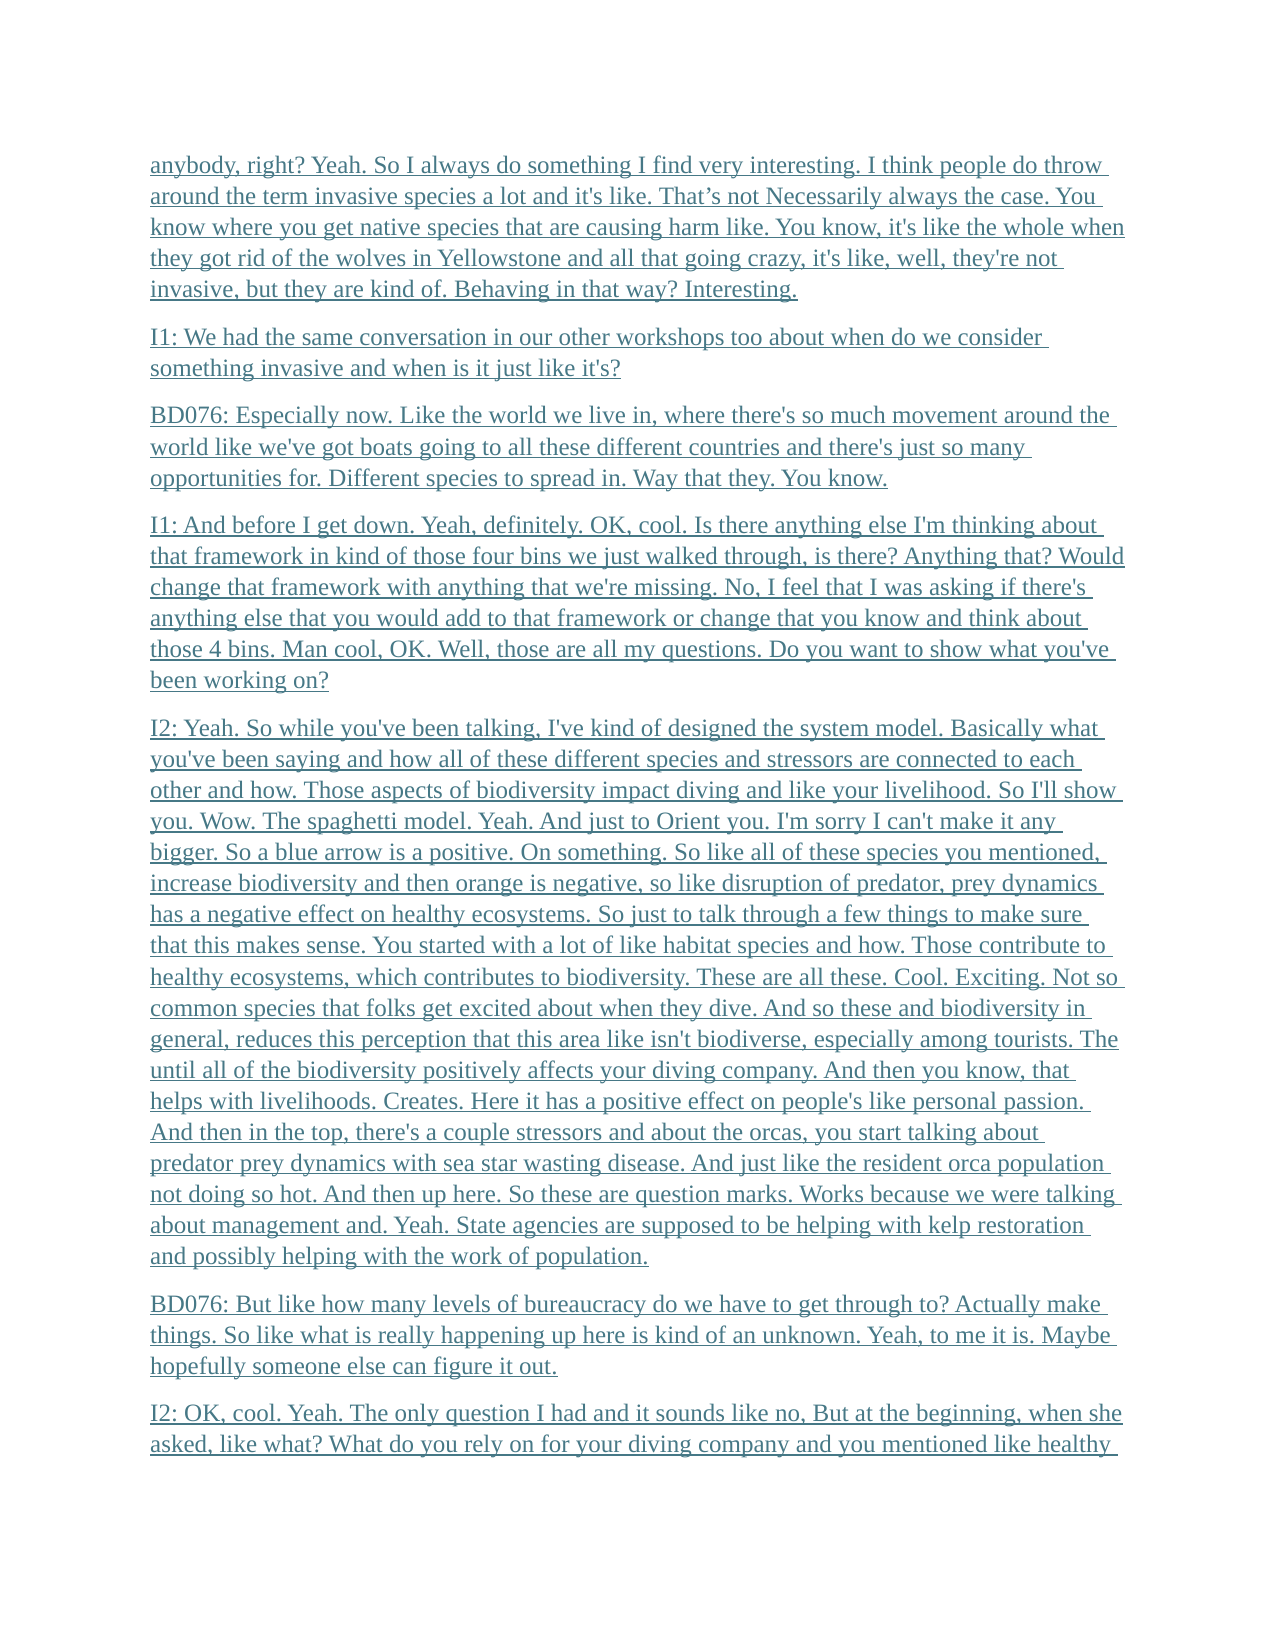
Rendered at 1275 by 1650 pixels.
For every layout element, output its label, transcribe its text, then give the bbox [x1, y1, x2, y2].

text I1: And before I get down. Yeah, definitely. OK, cool. Is there anything else I'm thinking about that framework in kind of those four bins we just walked through, is there? Anything that? Would change that framework with anything that we're missing. No, I feel that I was asking if there's anything else that you would add to that framework or change that you know and think about those 4 bins. Man cool, OK. Well, those are all my questions. Do you want to show what you've been working on? [150, 510, 1125, 566]
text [150, 150, 1125, 237]
text BD076: But like how many levels of bureaucracy do we have to get through to? Actually make things. So like what is really happening up here is kind of an unknown. Yeah, to me it is. Maybe hopefully someone else can figure it out. [150, 1289, 1125, 1379]
text I1: And before I get down. Yeah, definitely. OK, cool. Is there anything else I'm thinking about that framework in kind of those four bins we just walked through, is there? Anything that? Would change that framework with anything that we're missing. No, I feel that I was asking if there's anything else that you would add to that framework or change that you know and think about those 4 bins. Man cool, OK. Well, those are all my questions. Do you want to show what you've been working on? [150, 568, 1125, 694]
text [150, 1398, 1125, 1458]
text I2: Yeah. So while you've been talking, I've kind of designed the system model. Basically what you've been saying and how all of these different species and stressors are connected to each other and how. Those aspects of biodiversity impact diving and like your livelihood. So I'll show you. Wow. The spaghetti model. Yeah. And just to Orient you. I'm sorry I can't make it any bigger. So a blue arrow is a positive. On something. So like all of these species you mentioned, increase biodiversity and then orange is negative, so like disruption of predator, prey dynamics has a negative effect on healthy ecosystems. So just to talk through a few things to make sure that this makes sense. You started with a lot of like habitat species and how. Those contribute to healthy ecosystems, which contributes to biodiversity. These are all these. Cool. Exciting. Not so common species that folks get excited about when they dive. And so these and biodiversity in general, reduces this perception that this area like isn't biodiverse, especially among tourists. The until all of the biodiversity positively affects your diving company. And then you know, that helps with livelihoods. Creates. Here it has a positive effect on people's like personal passion. And then in the top, there's a couple stressors and about the orcas, you start talking about predator prey dynamics with sea star wasting disease. And just like the resident orca population not doing so hot. And then up here. So these are question marks. Works because we were talking about management and. Yeah. State agencies are supposed to be helping with kelp restoration and possibly helping with the work of population. [150, 713, 1125, 987]
text I2: Yeah. So while you've been talking, I've kind of designed the system model. Basically what you've been saying and how all of these different species and stressors are connected to each other and how. Those aspects of biodiversity impact diving and like your livelihood. So I'll show you. Wow. The spaghetti model. Yeah. And just to Orient you. I'm sorry I can't make it any bigger. So a blue arrow is a positive. On something. So like all of these species you mentioned, increase biodiversity and then orange is negative, so like disruption of predator, prey dynamics has a negative effect on healthy ecosystems. So just to talk through a few things to make sure that this makes sense. You started with a lot of like habitat species and how. Those contribute to healthy ecosystems, which contributes to biodiversity. These are all these. Cool. Exciting. Not so common species that folks get excited about when they dive. And so these and biodiversity in general, reduces this perception that this area like isn't biodiverse, especially among tourists. The until all of the biodiversity positively affects your diving company. And then you know, that helps with livelihoods. Creates. Here it has a positive effect on people's like personal passion. And then in the top, there's a couple stressors and about the orcas, you start talking about predator prey dynamics with sea star wasting disease. And just like the resident orca population not doing so hot. And then up here. So these are question marks. Works because we were talking about management and. Yeah. State agencies are supposed to be helping with kelp restoration and possibly helping with the work of population. [150, 988, 1125, 1270]
text BD076: Especially now. Like the world we live in, where there's so much movement around the world like we've got boats going to all these different countries and there's just so many opportunities for. Different species to spread in. Way that they. You know. [150, 401, 1125, 491]
text I1: We had the same conversation in our other workshops too about when do we consider something invasive and when is it just like it's? [150, 322, 1125, 382]
